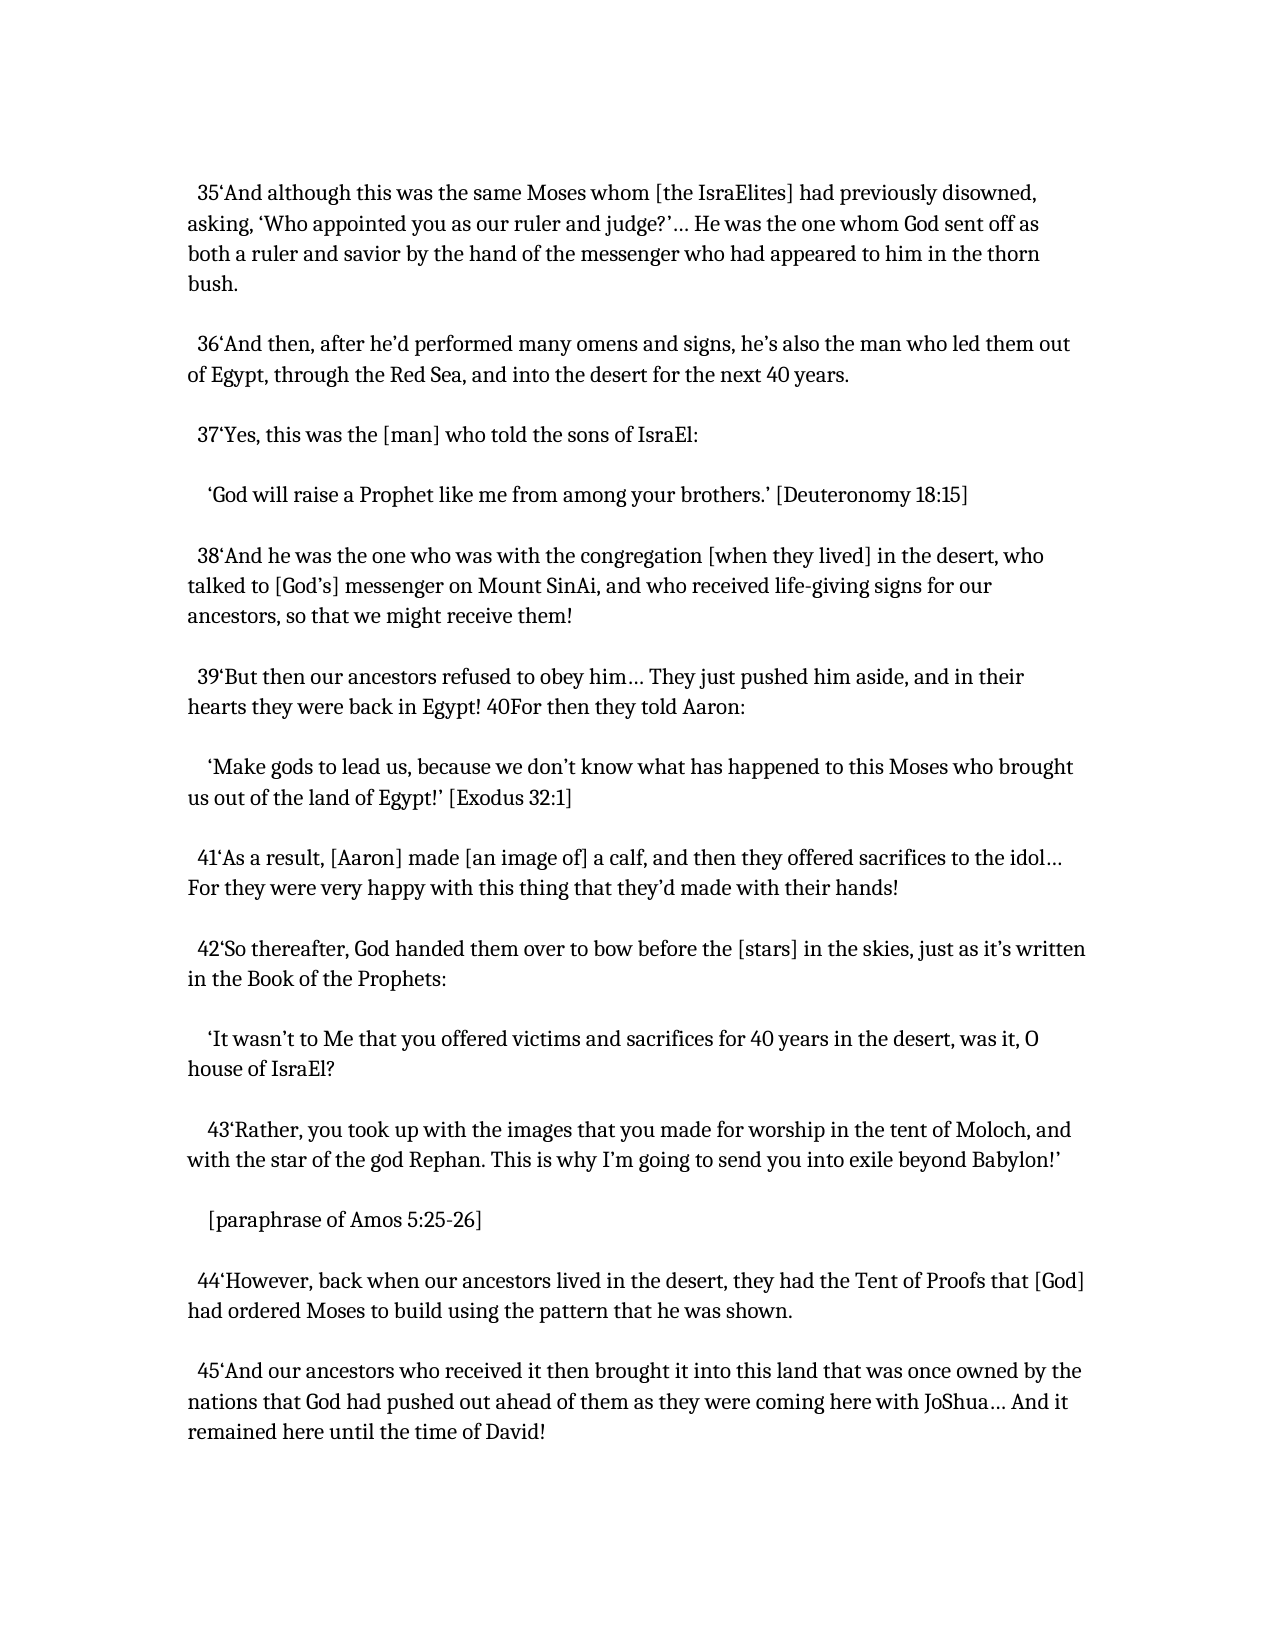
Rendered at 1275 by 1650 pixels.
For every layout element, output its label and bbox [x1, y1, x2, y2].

text [187, 150, 1087, 1475]
